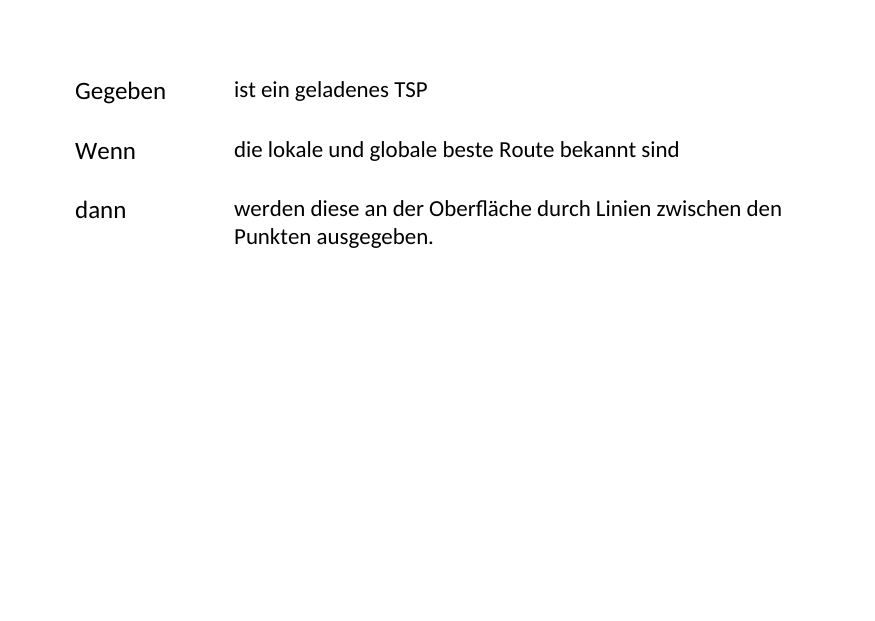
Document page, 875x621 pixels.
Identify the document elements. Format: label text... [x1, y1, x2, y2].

table_cell dann [64, 194, 223, 250]
table_cell Wenn [64, 135, 223, 194]
table_header Gegeben [64, 75, 223, 135]
